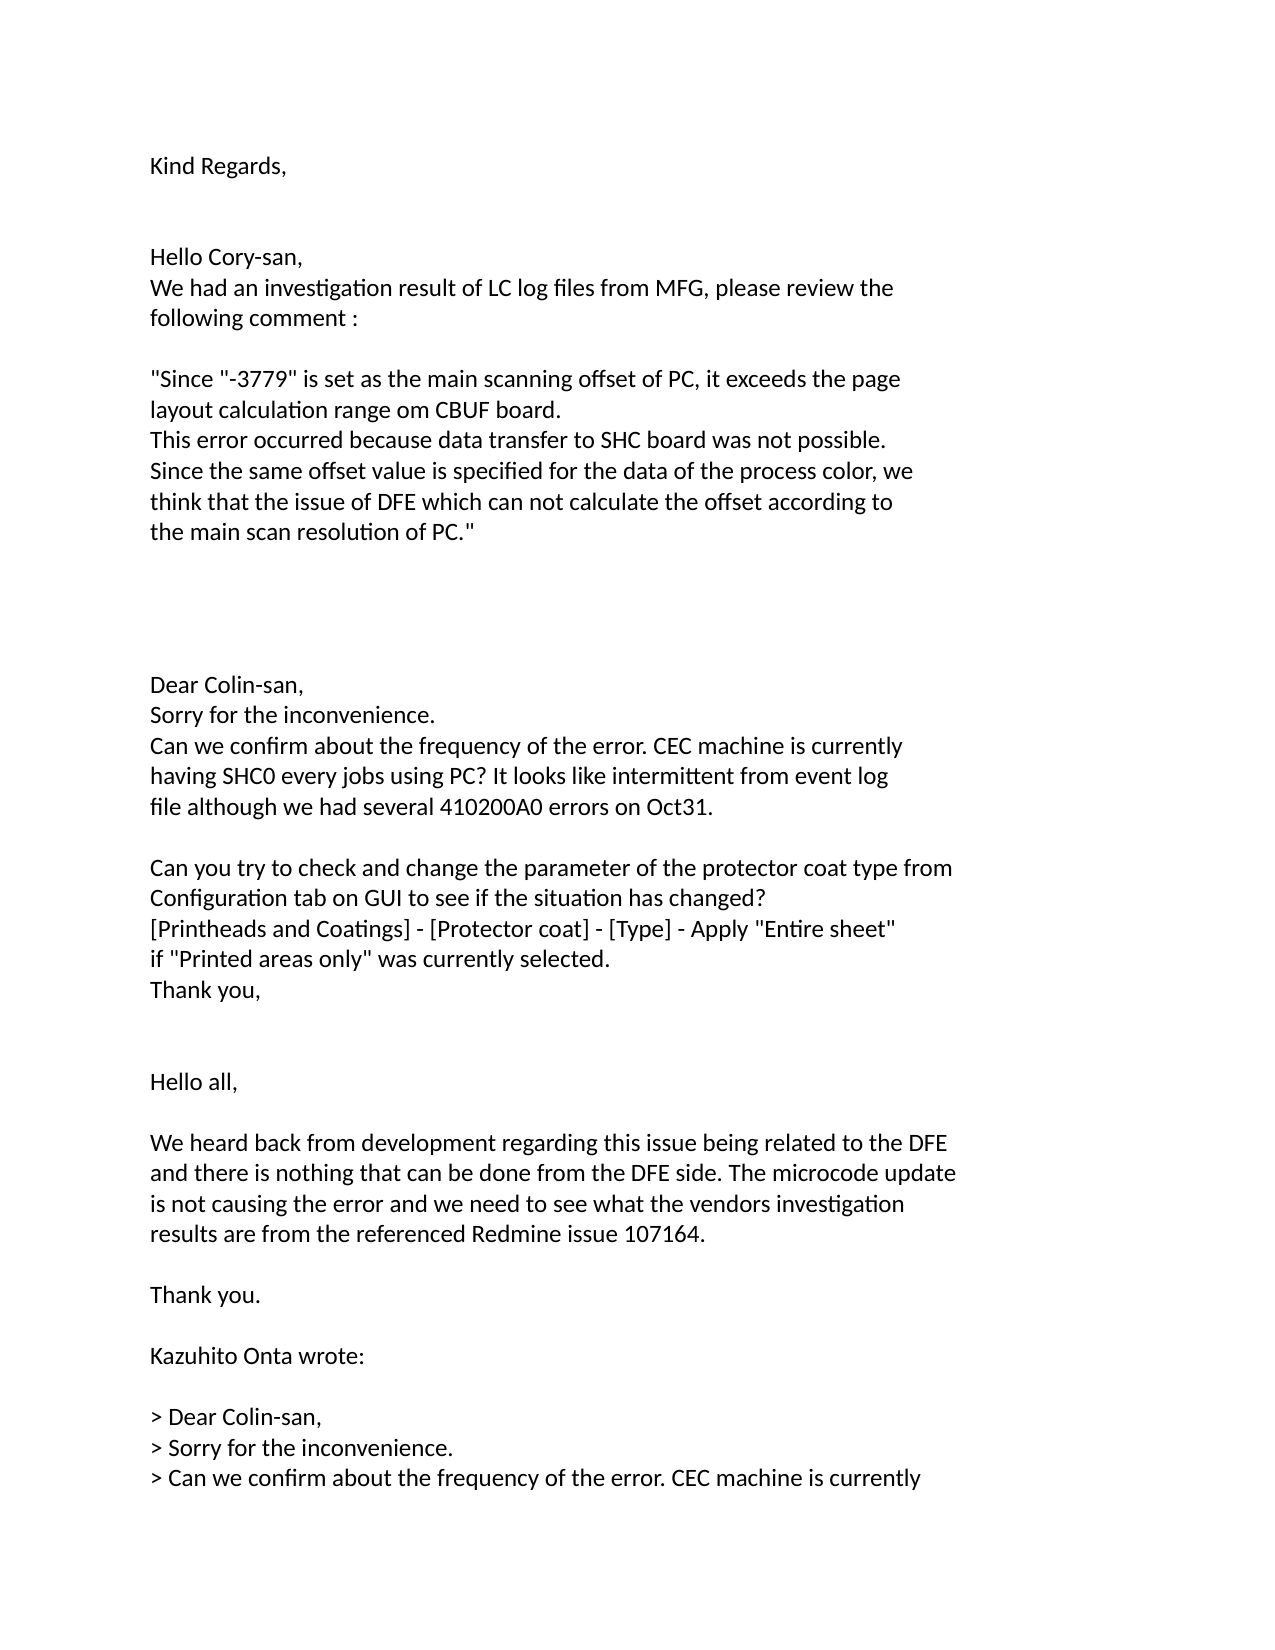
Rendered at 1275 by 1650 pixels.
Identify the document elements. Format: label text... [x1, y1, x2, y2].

text Dear Colin-san, [150, 669, 1125, 699]
text > Can we confirm about the frequency of the error. CEC machine is currently [150, 1462, 1125, 1493]
text Thank you. [150, 1279, 1125, 1310]
text This error occurred because data transfer to SHC board was not possible. [150, 425, 1125, 455]
text > Dear Colin-san, [150, 1401, 1125, 1432]
text think that the issue of DFE which can not calculate the offset according to [150, 486, 1125, 516]
text Sorry for the inconvenience. [150, 699, 1125, 730]
text Hello Cory-san, [150, 242, 1125, 272]
text if "Printed areas only" was currently selected. [150, 943, 1125, 974]
text Can we confirm about the frequency of the error. CEC machine is currently [150, 730, 1125, 760]
text following comment : [150, 303, 1125, 333]
text having SHC0 every jobs using PC? It looks like intermittent from event log [150, 760, 1125, 791]
text "Since "-3779" is set as the main scanning offset of PC, it exceeds the page [150, 364, 1125, 394]
text Can you try to check and change the parameter of the protector coat type from [150, 852, 1125, 882]
text layout calculation range om CBUF board. [150, 394, 1125, 425]
text and there is nothing that can be done from the DFE side. The microcode update [150, 1157, 1125, 1188]
text > Sorry for the inconvenience. [150, 1432, 1125, 1462]
text We heard back from development regarding this issue being related to the DFE [150, 1127, 1125, 1157]
text Since the same offset value is specified for the data of the process color, we [150, 455, 1125, 486]
text Configuration tab on GUI to see if the situation has changed? [150, 882, 1125, 913]
text We had an investigation result of LC log files from MFG, please review the [150, 272, 1125, 303]
text Thank you, [150, 974, 1125, 1004]
text [Printheads and Coatings] - [Protector coat] - [Type] - Apply "Entire sheet" [150, 913, 1125, 943]
text Kazuhito Onta wrote: [150, 1340, 1125, 1371]
text results are from the referenced Redmine issue 107164. [150, 1218, 1125, 1249]
text file although we had several 410200A0 errors on Oct31. [150, 791, 1125, 821]
text Kind Regards, [150, 150, 1125, 181]
text Hello all, [150, 1066, 1125, 1096]
text is not causing the error and we need to see what the vendors investigation [150, 1188, 1125, 1218]
text the main scan resolution of PC." [150, 516, 1125, 547]
